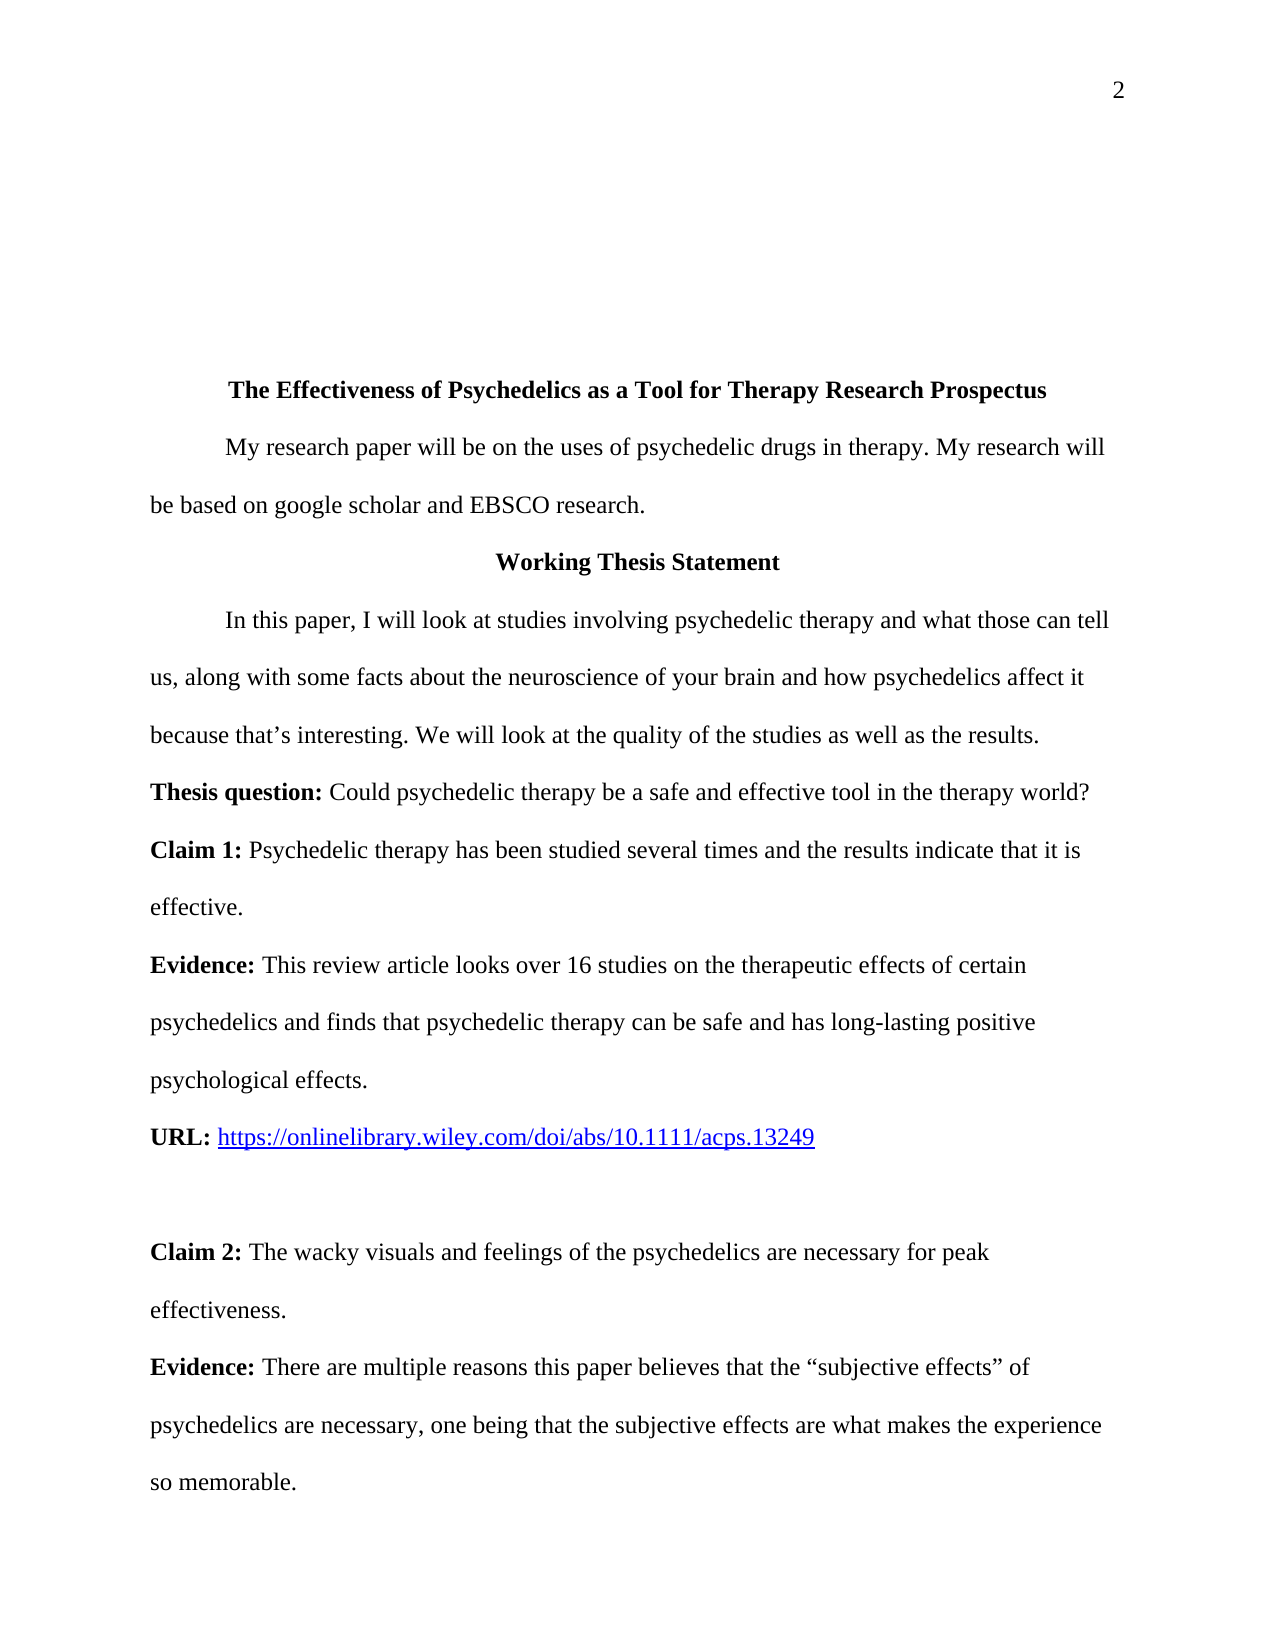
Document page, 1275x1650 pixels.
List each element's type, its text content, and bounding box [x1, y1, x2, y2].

text Working Thesis Statement [150, 547, 1125, 576]
text Thesis question: Could psychedelic therapy be a safe and effective tool in the therapy world? [150, 777, 1125, 806]
text Evidence: This review article looks over 16 studies on the therapeutic effects of certain psychedelics and finds that psychedelic therapy can be safe and has long-lasting positive psychological effects. [150, 950, 1125, 1094]
text Claim 2: The wacky visuals and feelings of the psychedelics are necessary for peak effectiveness. [150, 1237, 1125, 1324]
text In this paper, I will look at studies involving psychedelic therapy and what those can tell us, along with some facts about the neuroscience of your brain and how psychedelics affect it because that’s interesting. We will look at the quality of the studies as well as the results. [150, 605, 1125, 749]
text My research paper will be on the uses of psychedelic drugs in therapy. My research will be based on google scholar and EBSCO research. [150, 432, 1125, 519]
text URL: https://onlinelibrary.wiley.com/doi/abs/10.1111/acps.13249 [150, 1122, 1125, 1151]
title The Effectiveness of Psychedelics as a Tool for Therapy Research Prospectus [150, 375, 1125, 404]
text Evidence: There are multiple reasons this paper believes that the “subjective effects” of psychedelics are necessary, one being that the subjective effects are what makes the experience so memorable. [150, 1352, 1125, 1496]
text Claim 1: Psychedelic therapy has been studied several times and the results indicate that it is effective. [150, 835, 1125, 921]
